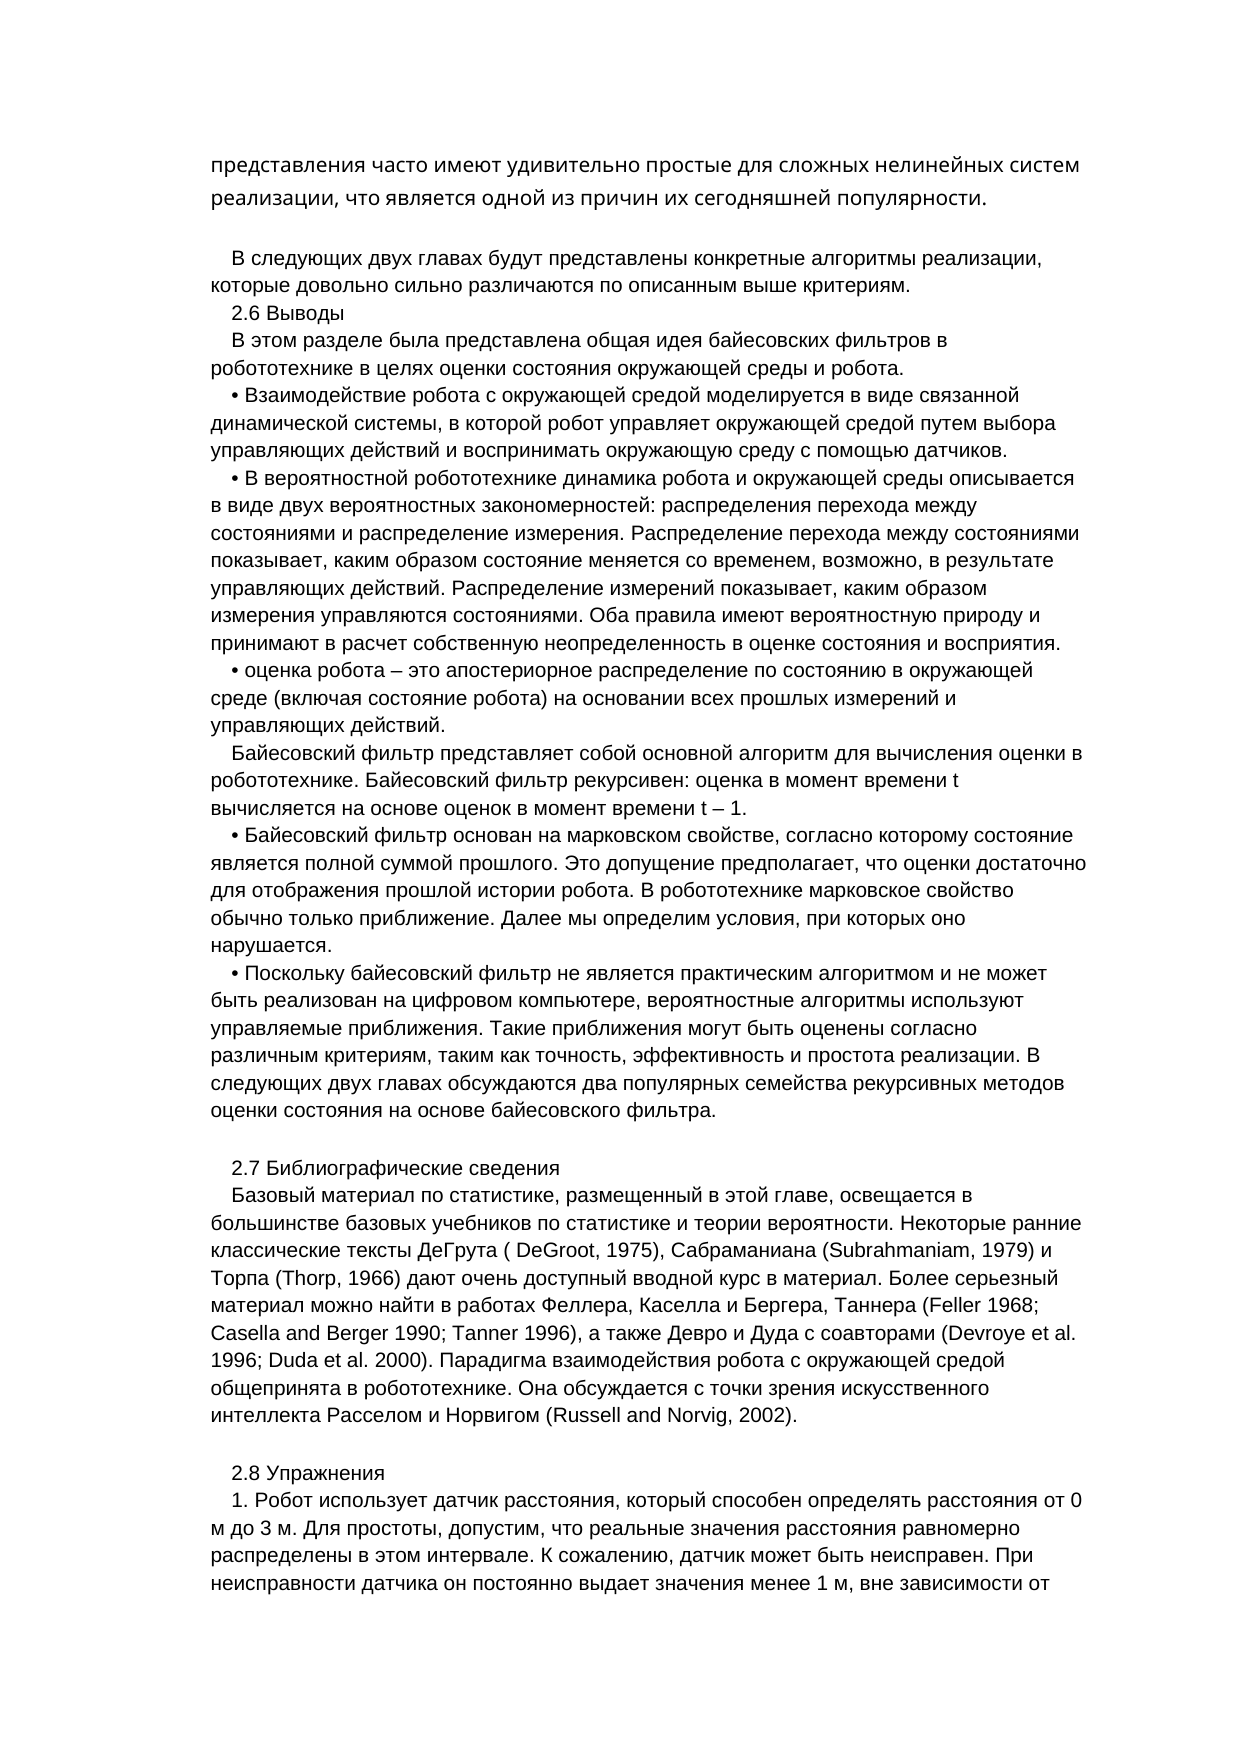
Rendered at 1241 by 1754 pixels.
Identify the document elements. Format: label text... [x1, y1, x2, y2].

text 2.7 Библиографические сведения [210, 1156, 1090, 1179]
text • В вероятностной робототехнике динамика робота и окружающей среды описывается в виде двух вероятностных закономерностей: распределения перехода между состояниями и распределение измерения. Распределение перехода между состояниями показывает, каким образом состояние меняется со временем, возможно, в результате управляющих действий. Распределение измерений показывает, каким образом измерения управляются состояниями. Оба правила имеют вероятностную природу и принимают в расчет собственную неопределенность в оценке состояния и восприятия. [210, 465, 1090, 654]
text В этом разделе была представлена общая идея байесовских фильтров в робототехнике в целях оценки состояния окружающей среды и робота. [210, 328, 1090, 379]
text 2.8 Упражнения [210, 1461, 1090, 1485]
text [210, 150, 1090, 211]
text Базовый материал по статистике, размещенный в этой главе, освещается в большинстве базовых учебников по статистике и теории вероятности. Некоторые ранние классические тексты ДеГрута ( DeGroot, 1975), Сабраманиана (Subrahmaniam, 1979) и Торпа (Thorp, 1966) дают очень доступный вводной курс в материал. Более серьезный материал можно найти в работах Феллера, Каселла и Бергера, Таннера (Feller 1968; Casella and Berger 1990; Tanner 1996), а также Девро и Дуда с соавторами (Devroye et al. 1996; Duda et al. 2000). Парадигма взаимодействия робота с окружающей средой общепринята в робототехнике. Она обсуждается с точки зрения искусственного интеллекта Расселом и Норвигом (Russell and Norvig, 2002). [210, 1183, 1090, 1427]
text • Взаимодействие робота с окружающей средой моделируется в виде связанной динамической системы, в которой робот управляет окружающей средой путем выбора управляющих действий и воспринимать окружающую среду с помощью датчиков. [210, 383, 1090, 462]
text Байесовский фильтр представляет собой основной алгоритм для вычисления оценки в робототехнике. Байесовский фильтр рекурсивен: оценка в момент времени t вычисляется на основе оценок в момент времени t – 1. [210, 740, 1090, 819]
text • оценка робота – это апостериорное распределение по состоянию в окружающей среде (включая состояние робота) на основании всех прошлых измерений и управляющих действий. [210, 658, 1090, 737]
text В следующих двух главах будут представлены конкретные алгоритмы реализации, которые довольно сильно различаются по описанным выше критериям. [210, 245, 1090, 297]
text • Поскольку байесовский фильтр не является практическим алгоритмом и не может быть реализован на цифровом компьютере, вероятностные алгоритмы используют управляемые приближения. Такие приближения могут быть оценены согласно различным критериям, таким как точность, эффективность и простота реализации. В следующих двух главах обсуждаются два популярных семейства рекурсивных методов оценки состояния на основе байесовского фильтра. [210, 960, 1090, 1122]
text • Байесовский фильтр основан на марковском свойстве, согласно которому состояние является полной суммой прошлого. Это допущение предполагает, что оценки достаточно для отображения прошлой истории робота. В робототехнике марковское свойство обычно только приближение. Далее мы определим условия, при которых оно нарушается. [210, 823, 1090, 957]
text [210, 1488, 1090, 1595]
text 2.6 Выводы [210, 300, 1090, 324]
